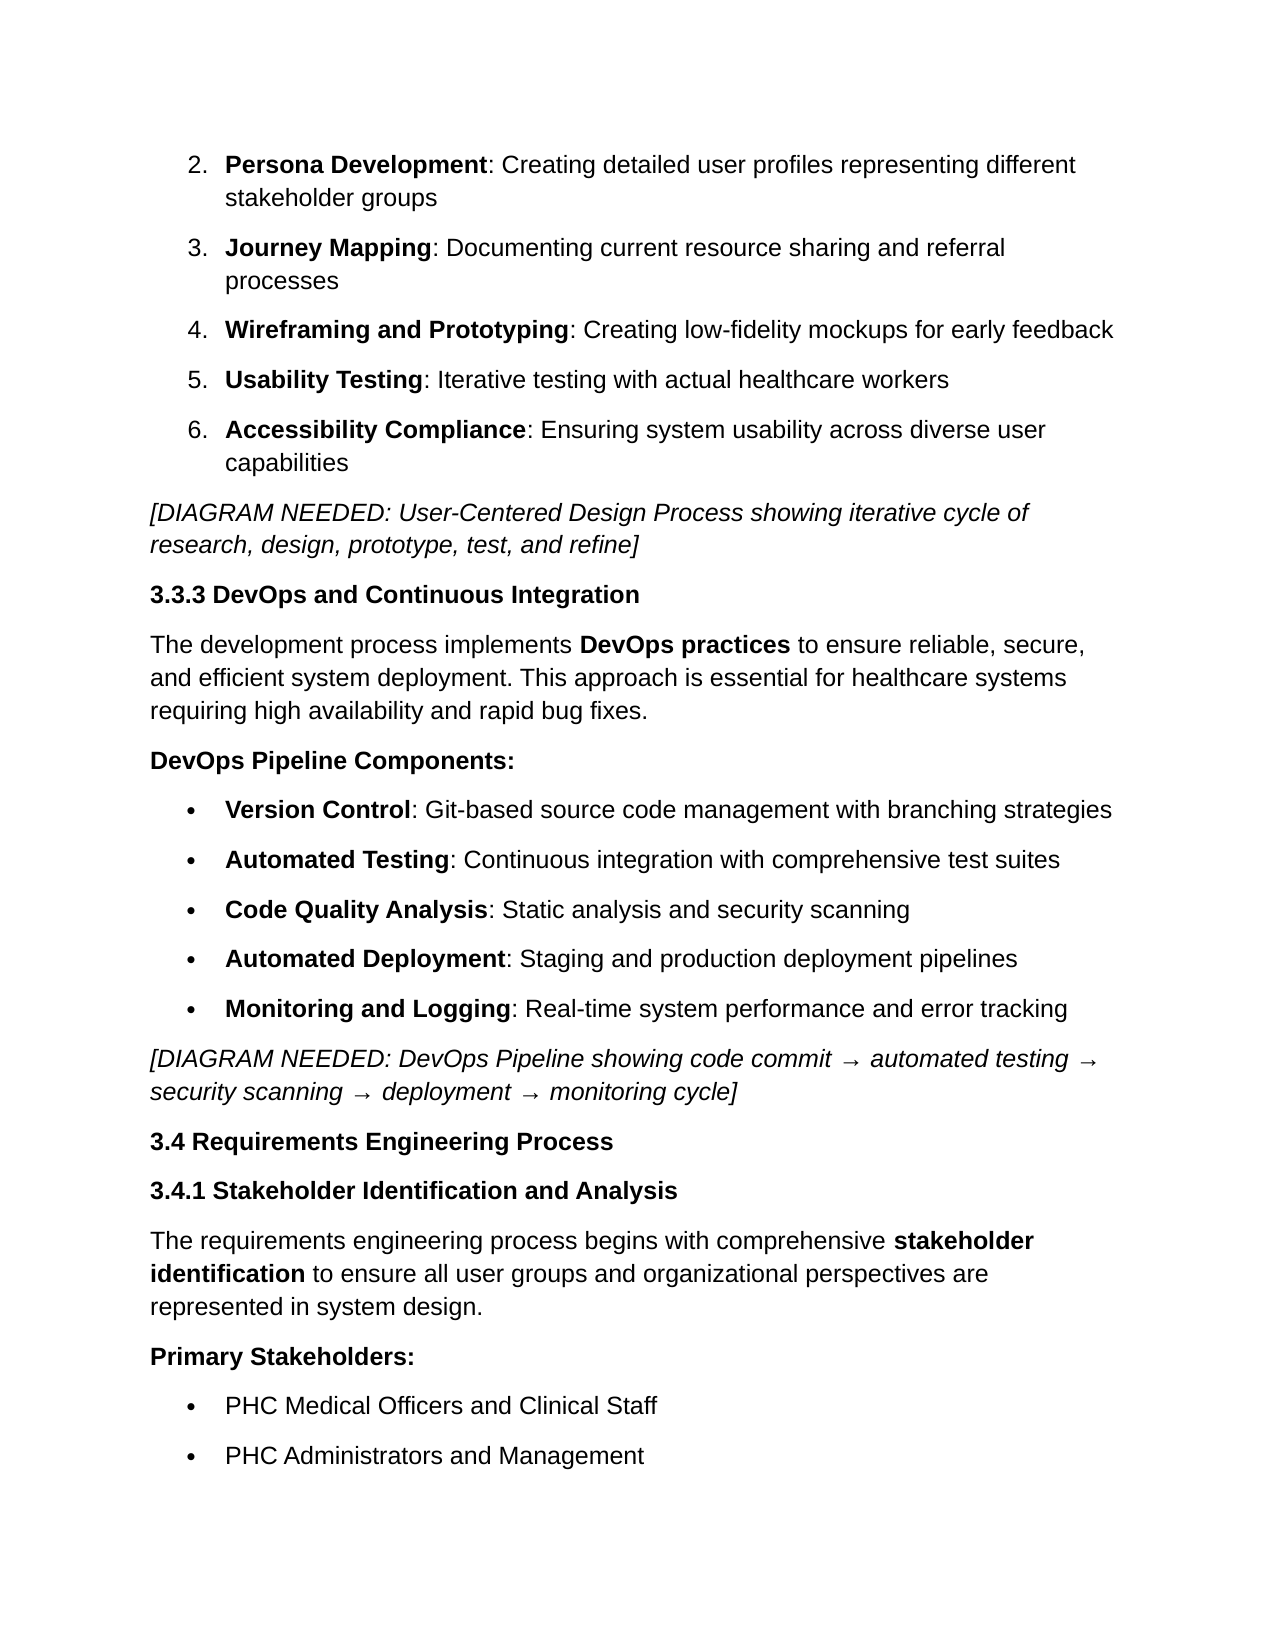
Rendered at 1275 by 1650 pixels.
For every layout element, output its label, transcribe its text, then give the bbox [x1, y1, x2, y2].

list Automated Deployment: Staging and production deployment pipelines [187, 944, 1125, 973]
text DevOps Pipeline Components: [150, 746, 1125, 774]
list Automated Testing: Continuous integration with comprehensive test suites [187, 845, 1125, 874]
list Code Quality Analysis: Static analysis and security scanning [187, 895, 1125, 923]
text 3.4 Requirements Engineering Process [150, 1126, 1125, 1155]
list PHC Administrators and Management [187, 1441, 1125, 1470]
list Monitoring and Logging: Real-time system performance and error tracking [187, 994, 1125, 1023]
text 3.3.3 DevOps and Continuous Integration [150, 580, 1125, 609]
list Accessibility Compliance: Ensuring system usability across diverse user capabilities [187, 415, 1125, 477]
list Usability Testing: Iterative testing with actual healthcare workers [187, 365, 1125, 394]
text The requirements engineering process begins with comprehensive stakeholder identification to ensure all user groups and organizational perspectives are represented in system design. [150, 1226, 1125, 1321]
text The development process implements DevOps practices to ensure reliable, secure, and efficient system deployment. This approach is essential for healthcare systems requiring high availability and rapid bug fixes. [150, 630, 1125, 725]
text 3.4.1 Stakeholder Identification and Analysis [150, 1176, 1125, 1205]
text Primary Stakeholders: [150, 1342, 1125, 1370]
text [DIAGRAM NEEDED: User-Centered Design Process showing iterative cycle of research, design, prototype, test, and refine] [150, 497, 1125, 559]
list Version Control: Git-based source code management with branching strategies [187, 795, 1125, 824]
list Persona Development: Creating detailed user profiles representing different stakeholder groups [187, 150, 1125, 212]
list PHC Medical Officers and Clinical Staff [187, 1391, 1125, 1420]
list Wireframing and Prototyping: Creating low-fidelity mockups for early feedback [187, 315, 1125, 344]
text [DIAGRAM NEEDED: DevOps Pipeline showing code commit → automated testing → security scanning → deployment → monitoring cycle] [150, 1044, 1125, 1106]
list Journey Mapping: Documenting current resource sharing and referral processes [187, 233, 1125, 294]
